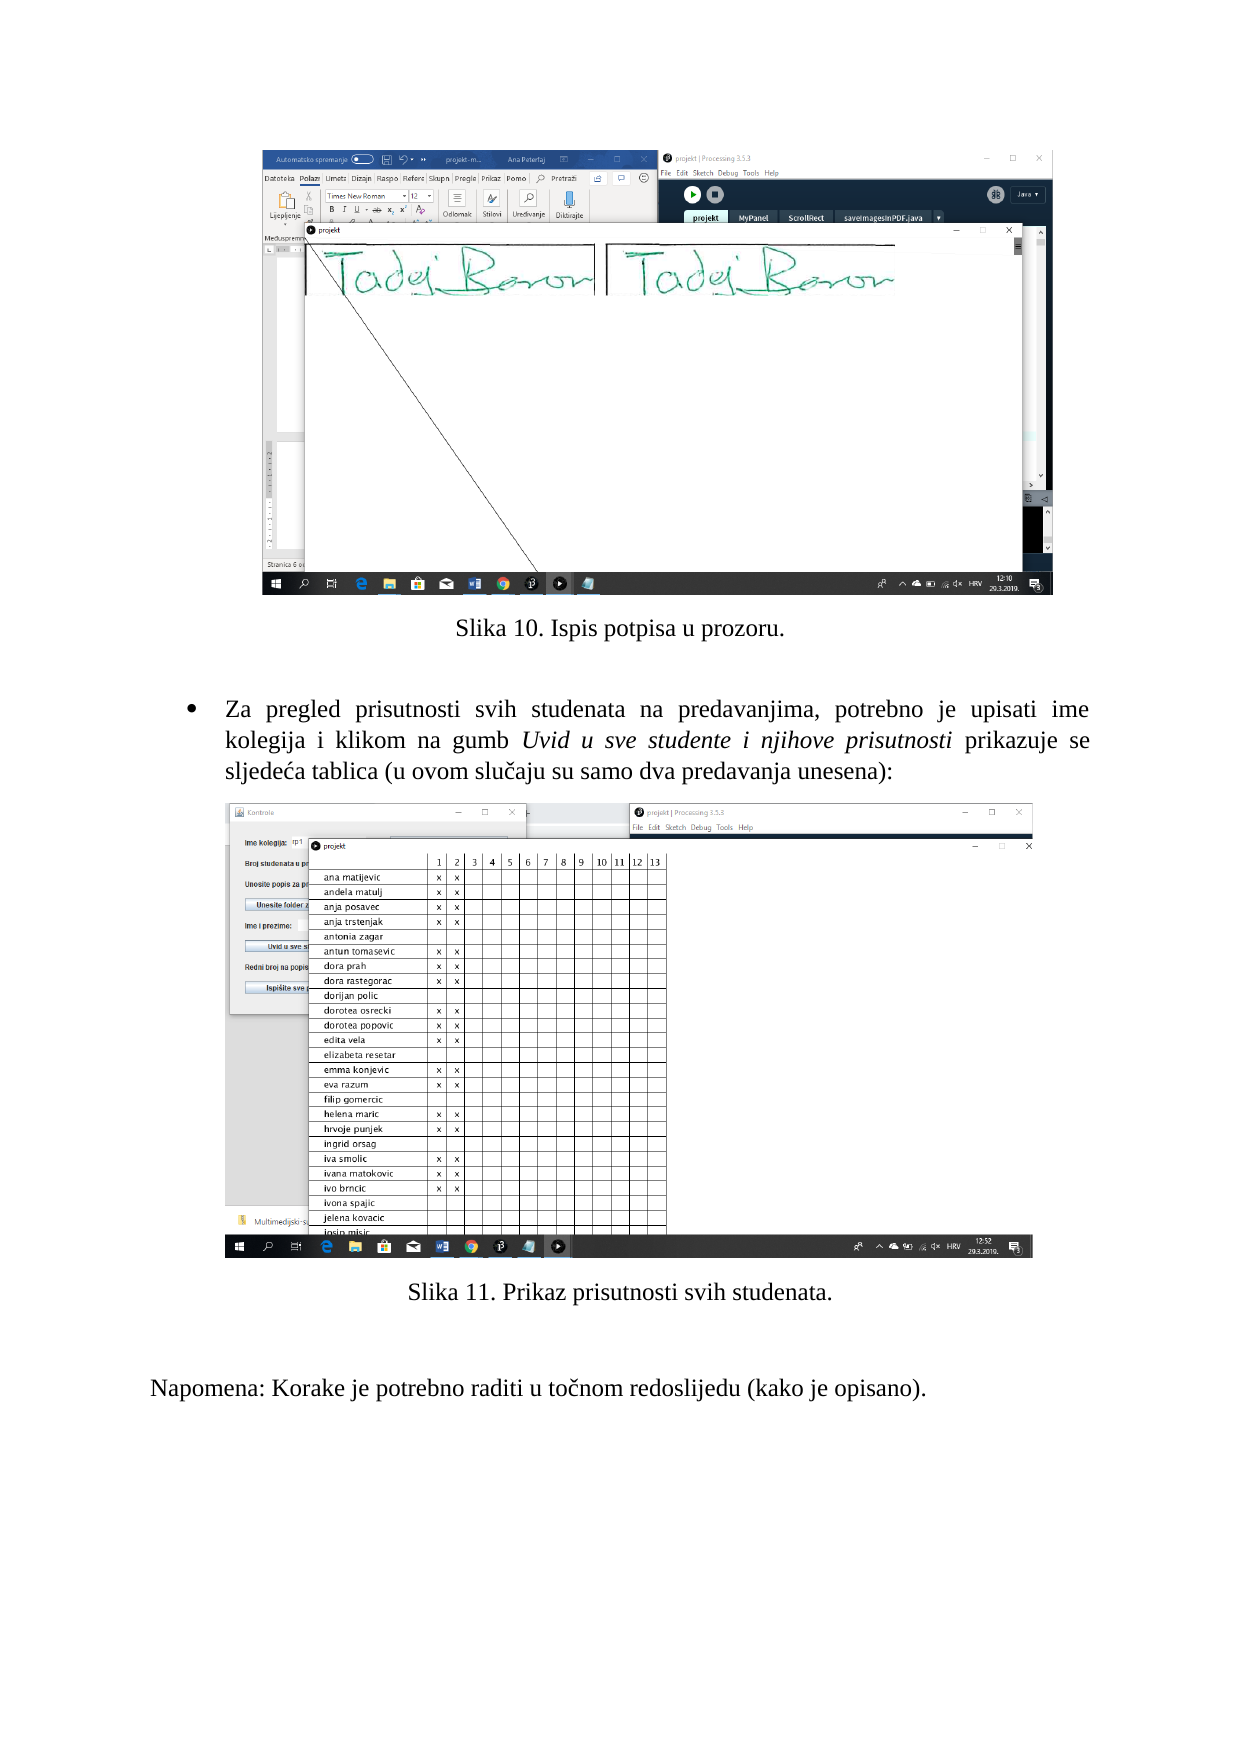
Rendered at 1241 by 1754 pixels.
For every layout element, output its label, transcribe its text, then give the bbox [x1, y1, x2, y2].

picture [225, 803, 1033, 1258]
picture [262, 150, 1053, 595]
list Za pregled prisutnosti svih studenata na predavanjima, potrebno je upisati ime kolegija i klikom na gumb Uvid u sve studente i njihove prisutnosti prikazuje se sljedeća tablica (u ovom slučaju su samo dva predavanja unesena): [187, 694, 1090, 785]
text Napomena: Korake je potrebno raditi u točnom redoslijedu (kako je opisano). [150, 1373, 1090, 1402]
text Slika 10. Ispis potpisa u prozoru. [150, 613, 1090, 642]
text Slika 11. Prikaz prisutnosti svih studenata. [150, 1277, 1090, 1306]
